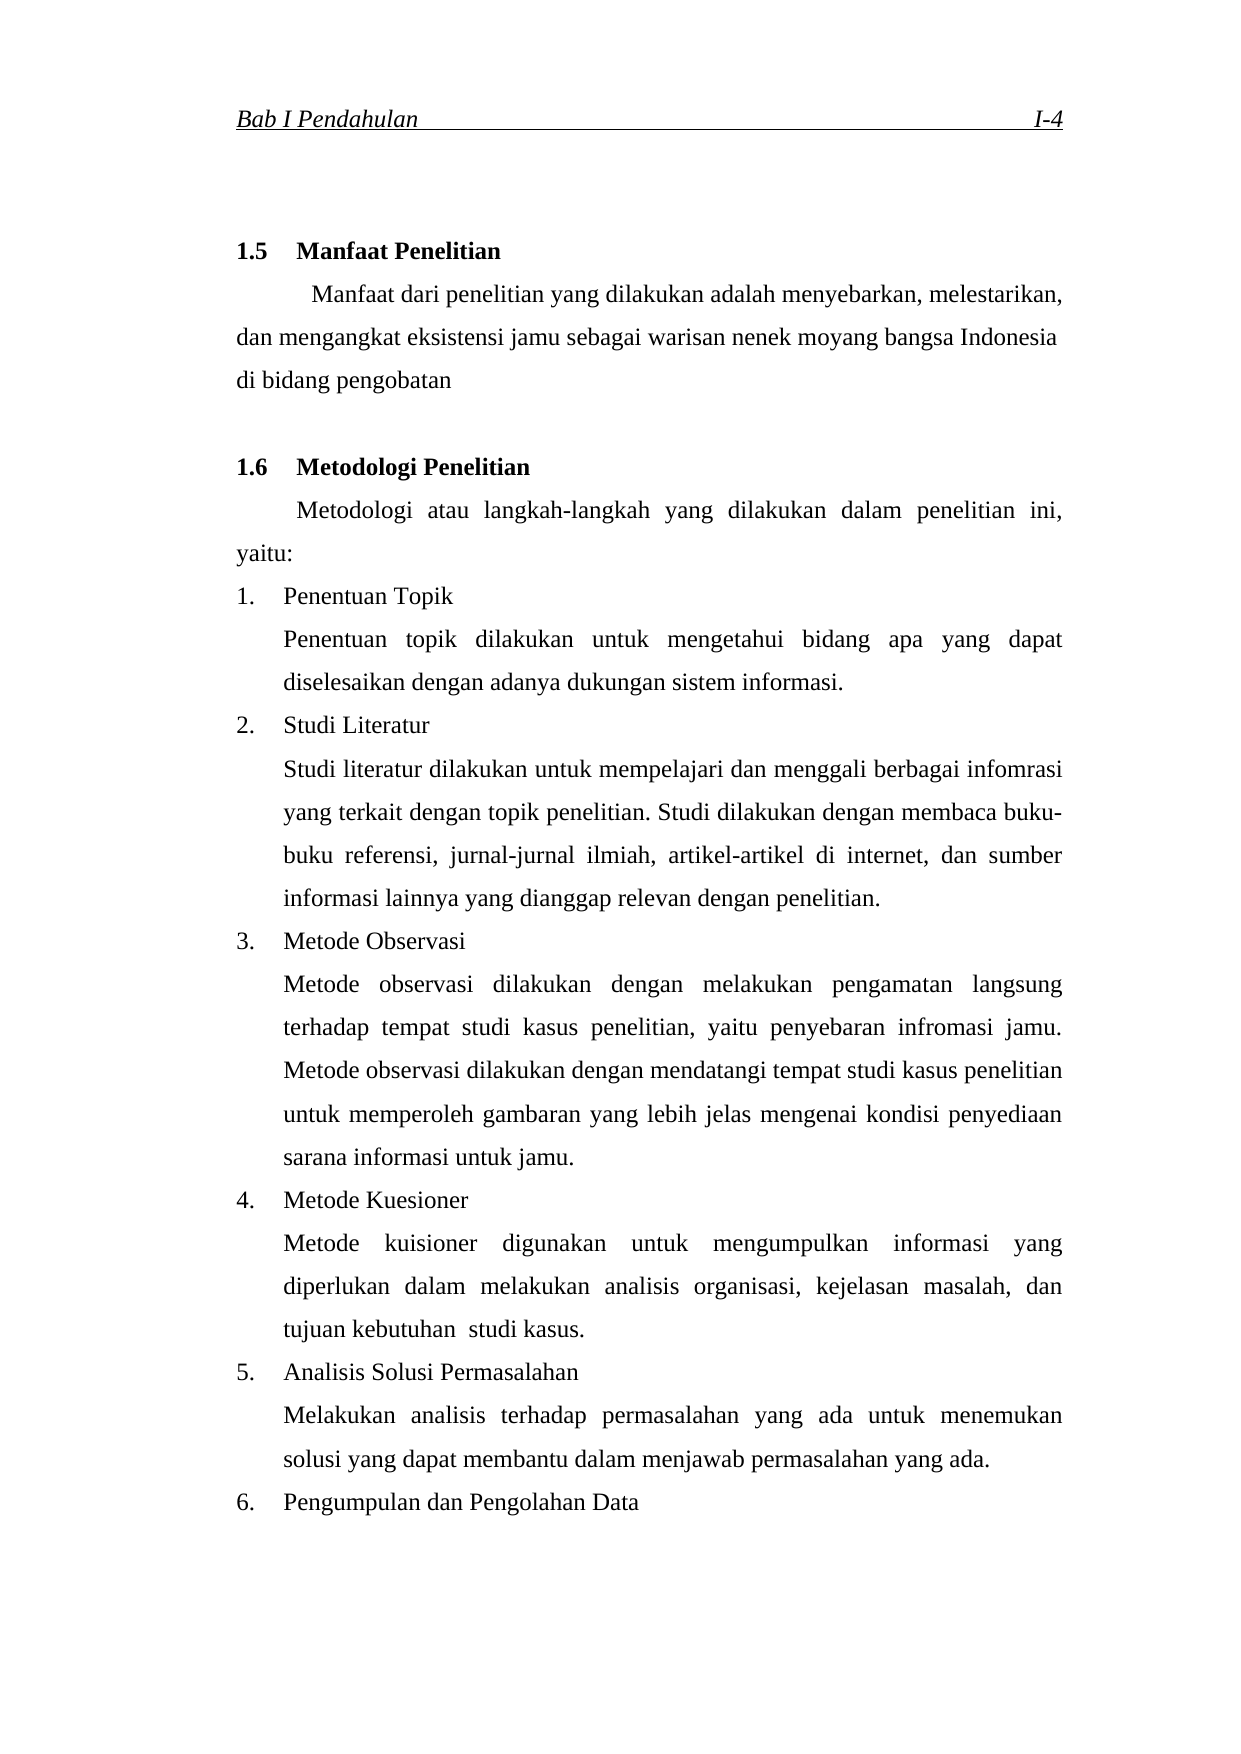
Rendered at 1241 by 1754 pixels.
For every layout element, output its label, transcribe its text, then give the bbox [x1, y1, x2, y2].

list Metode observasi dilakukan dengan melakukan pengamatan langsung terhadap tempat studi kasus penelitian, yaitu penyebaran infromasi jamu. Metode observasi dilakukan dengan mendatangi tempat studi kasus penelitian untuk memperoleh gambaran yang lebih jelas mengenai kondisi penyediaan sarana informasi untuk jamu. [283, 969, 1063, 1171]
list Studi literatur dilakukan untuk mempelajari dan menggali berbagai infomrasi yang terkait dengan topik penelitian. Studi dilakukan dengan membaca buku-buku referensi, jurnal-jurnal ilmiah, artikel-artikel di internet, dan sumber informasi lainnya yang dianggap relevan dengan penelitian. [283, 754, 1063, 912]
subtitle 1.6 Metodologi Penelitian [236, 452, 1063, 481]
list Metode Kuesioner [236, 1185, 1063, 1214]
list Penentuan topik dilakukan untuk mengetahui bidang apa yang dapat diselesaikan dengan adanya dukungan sistem informasi. [283, 624, 1063, 696]
text Manfaat dari penelitian yang dilakukan adalah menyebarkan, melestarikan, dan mengangkat eksistensi jamu sebagai warisan nenek moyang bangsa Indonesia di bidang pengobatan [236, 279, 1063, 394]
list Studi Literatur [236, 711, 1063, 739]
subtitle 1.5 Manfaat Penelitian [236, 236, 1063, 265]
list Metode kuisioner digunakan untuk mengumpulkan informasi yang diperlukan dalam melakukan analisis organisasi, kejelasan masalah, dan tujuan kebutuhan studi kasus. [283, 1228, 1063, 1343]
list Metode Observasi [236, 926, 1063, 955]
list Pengumpulan dan Pengolahan Data [236, 1487, 1063, 1516]
list Penentuan Topik [236, 581, 1063, 610]
list Analisis Solusi Permasalahan [236, 1357, 1063, 1386]
text Metodologi atau langkah-langkah yang dilakukan dalam penelitian ini, yaitu: [236, 495, 1063, 567]
list Melakukan analisis terhadap permasalahan yang ada untuk menemukan solusi yang dapat membantu dalam menjawab permasalahan yang ada. [283, 1401, 1063, 1472]
